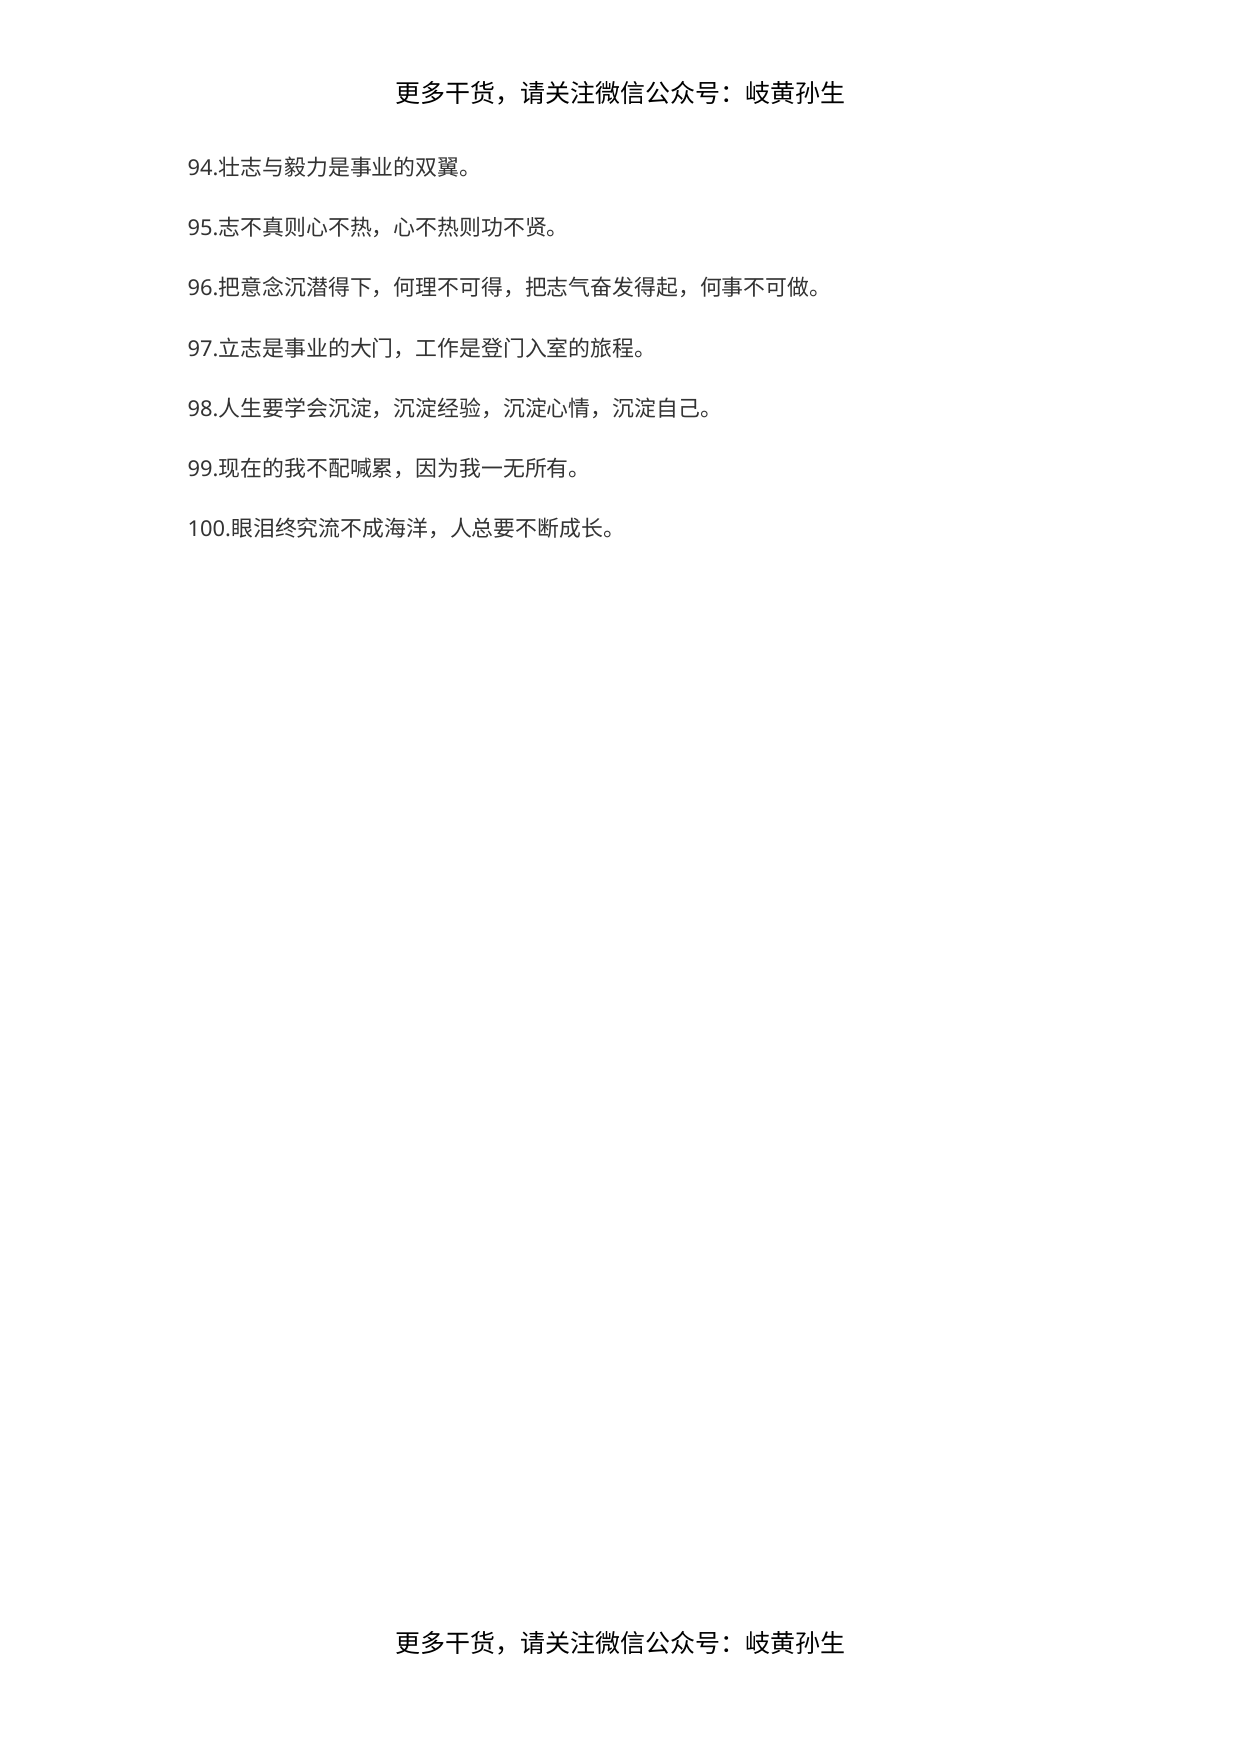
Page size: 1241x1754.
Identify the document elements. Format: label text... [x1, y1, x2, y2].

text 98.人生要学会沉淀，沉淀经验，沉淀心情，沉淀自己。 [187, 391, 1053, 423]
text 96.把意念沉潜得下，何理不可得，把志气奋发得起，何事不可做。 [187, 270, 1053, 302]
text 94.壮志与毅力是事业的双翼。 [187, 150, 1053, 182]
text 95.志不真则心不热，心不热则功不贤。 [187, 210, 1053, 242]
text 100.眼泪终究流不成海洋，人总要不断成长。 [187, 511, 1053, 543]
text 97.立志是事业的大门，工作是登门入室的旅程。 [187, 331, 1053, 362]
text 99.现在的我不配喊累，因为我一无所有。 [187, 451, 1053, 483]
